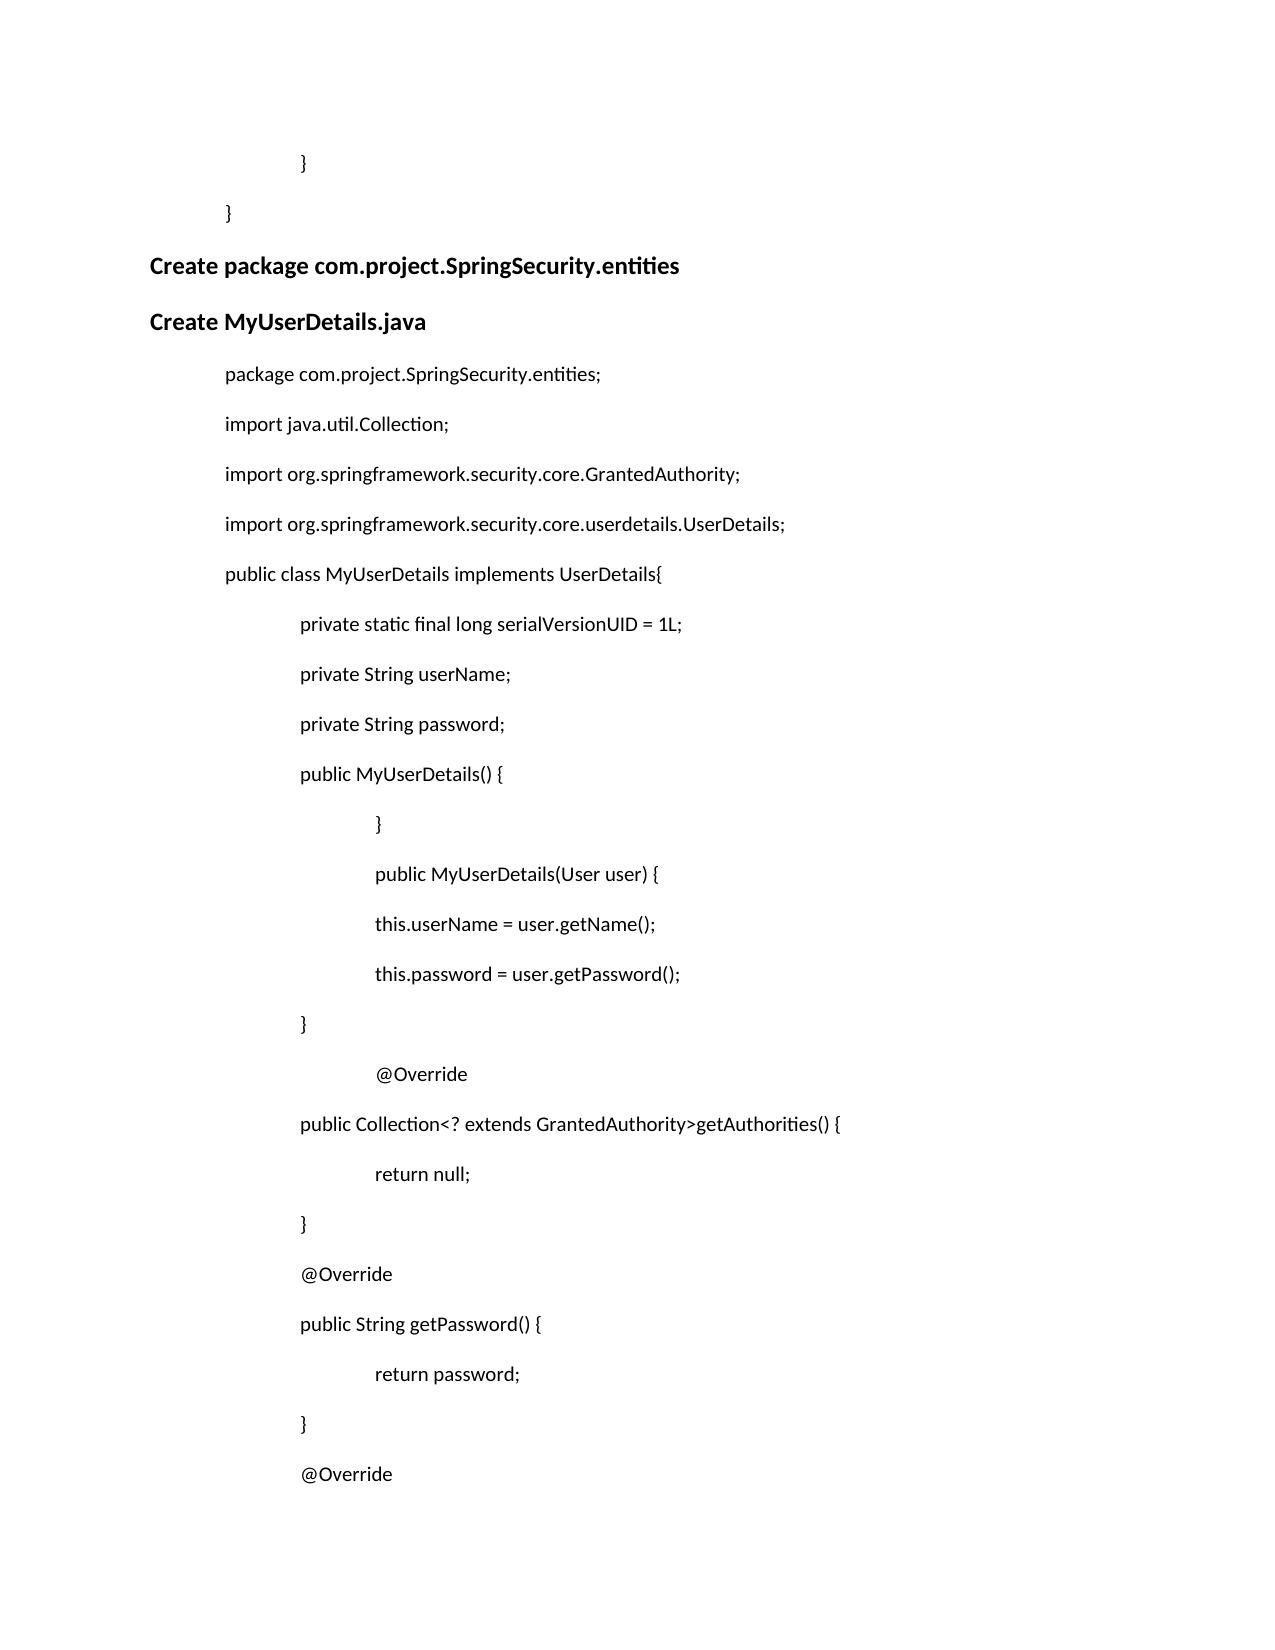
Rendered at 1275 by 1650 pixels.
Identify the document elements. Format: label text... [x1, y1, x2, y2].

text } [225, 200, 1125, 225]
text import org.springframework.security.core.userdetails.UserDetails; [225, 512, 1125, 537]
text private String password; [225, 712, 1125, 737]
text } [225, 812, 1125, 837]
text public MyUserDetails(User user) { [225, 862, 1125, 887]
text @Override [225, 1462, 1125, 1487]
text } [225, 1412, 1125, 1437]
text return password; [225, 1362, 1125, 1387]
text public String getPassword() { [225, 1312, 1125, 1337]
text public Collection<? extends GrantedAuthority>getAuthorities() { [225, 1112, 1125, 1137]
text @Override [225, 1062, 1125, 1087]
text public MyUserDetails() { [225, 762, 1125, 787]
text } [225, 1212, 1125, 1237]
text } [225, 1012, 1125, 1037]
text import org.springframework.security.core.GrantedAuthority; [225, 462, 1125, 487]
text return null; [225, 1162, 1125, 1187]
text this.userName = user.getName(); [225, 912, 1125, 937]
text public class MyUserDetails implements UserDetails{ [225, 562, 1125, 587]
text Create MyUserDetails.java [150, 306, 1125, 336]
text package com.project.SpringSecurity.entities; [225, 362, 1125, 387]
text private static final long serialVersionUID = 1L; [225, 612, 1125, 637]
text private String userName; [225, 662, 1125, 687]
text @Override [225, 1262, 1125, 1287]
text Create package com.project.SpringSecurity.entities [150, 250, 1125, 281]
text this.password = user.getPassword(); [225, 962, 1125, 987]
text } [225, 150, 1125, 175]
text import java.util.Collection; [225, 412, 1125, 437]
